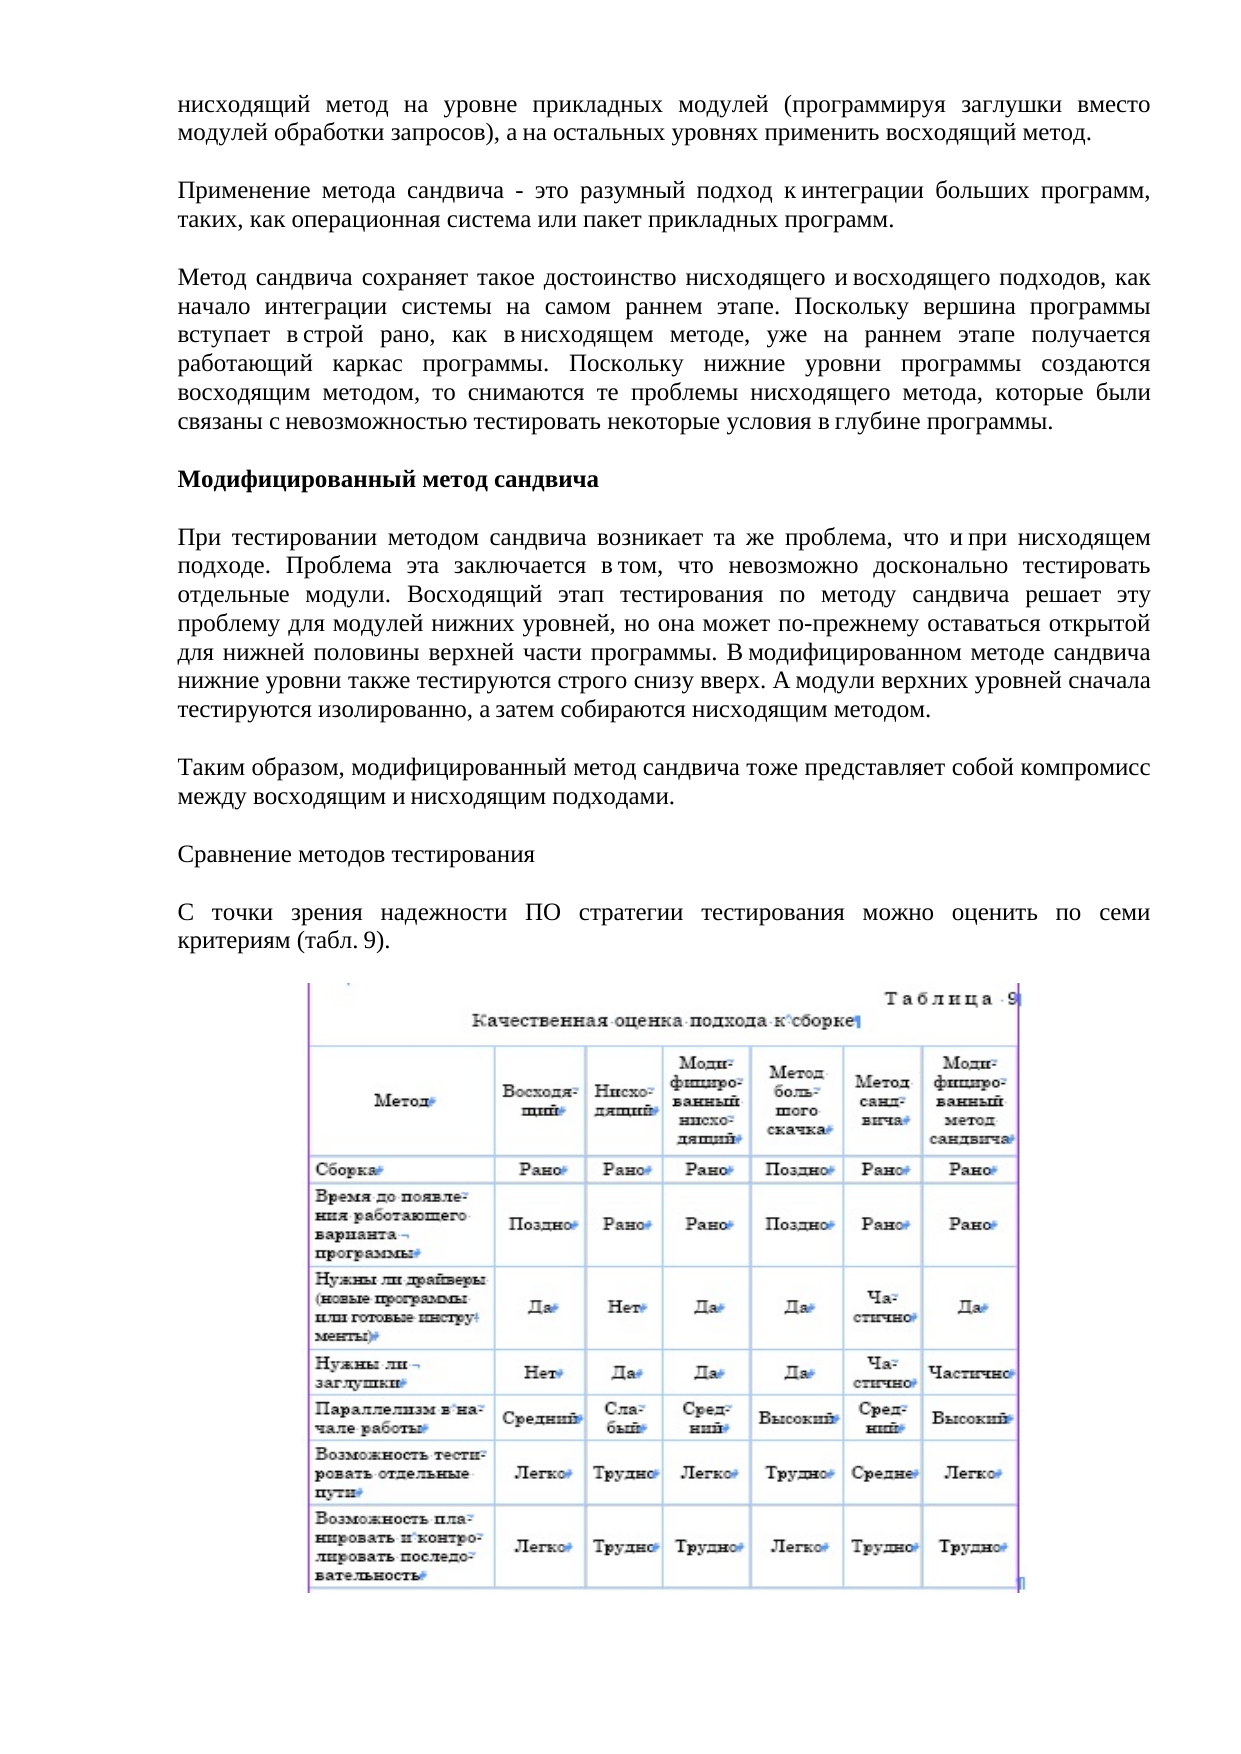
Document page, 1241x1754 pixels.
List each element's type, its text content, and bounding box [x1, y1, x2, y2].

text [177, 89, 1152, 146]
text Метод сандвича сохраняет такое достоинство нисходящего и восходящего подходов, как начало интеграции системы на самом раннем этапе. Поскольку вершина программы вступает в строй рано, как в нисходящем методе, уже на раннем этапе получается работающий каркас программы. Поскольку нижние уровни программы создаются восходящим методом, то снимаются те проблемы нисходящего метода, которые были связаны с невозможностью тестировать некоторые условия в глубине программы. [177, 262, 1152, 434]
text Применение метода сандвича - это разумный подход к интеграции больших программ, таких, как операционная система или пакет прикладных программ. [177, 175, 1152, 233]
text При тестировании методом сандвича возникает та же проблема, что и при нисходящем подходе. Проблема эта заключается в том, что невозможно досконально тестировать отдельные модули. Восходящий этап тестирования по методу сандвича решает эту проблему для модулей нижних уровней, но она может по-прежнему оставаться открытой для нижней половины верхней части программы. В модифицированном методе сандвича нижние уровни также тестируются строго снизу вверх. А модули верхних уровней сначала тестируются изолированно, а затем собираются нисходящим методом. [177, 522, 1152, 723]
text Таким образом, модифицированный метод сандвича тоже представляет собой компромисс между восходящим и нисходящим подходами. [177, 752, 1152, 809]
picture [302, 983, 1027, 1593]
text Модифицированный метод сандвича [177, 464, 1152, 492]
text Сравнение методов тестирования [177, 839, 1152, 867]
text С точки зрения надежности ПО стратегии тестирования можно оценить по семи критериям (табл. 9). [177, 897, 1152, 954]
